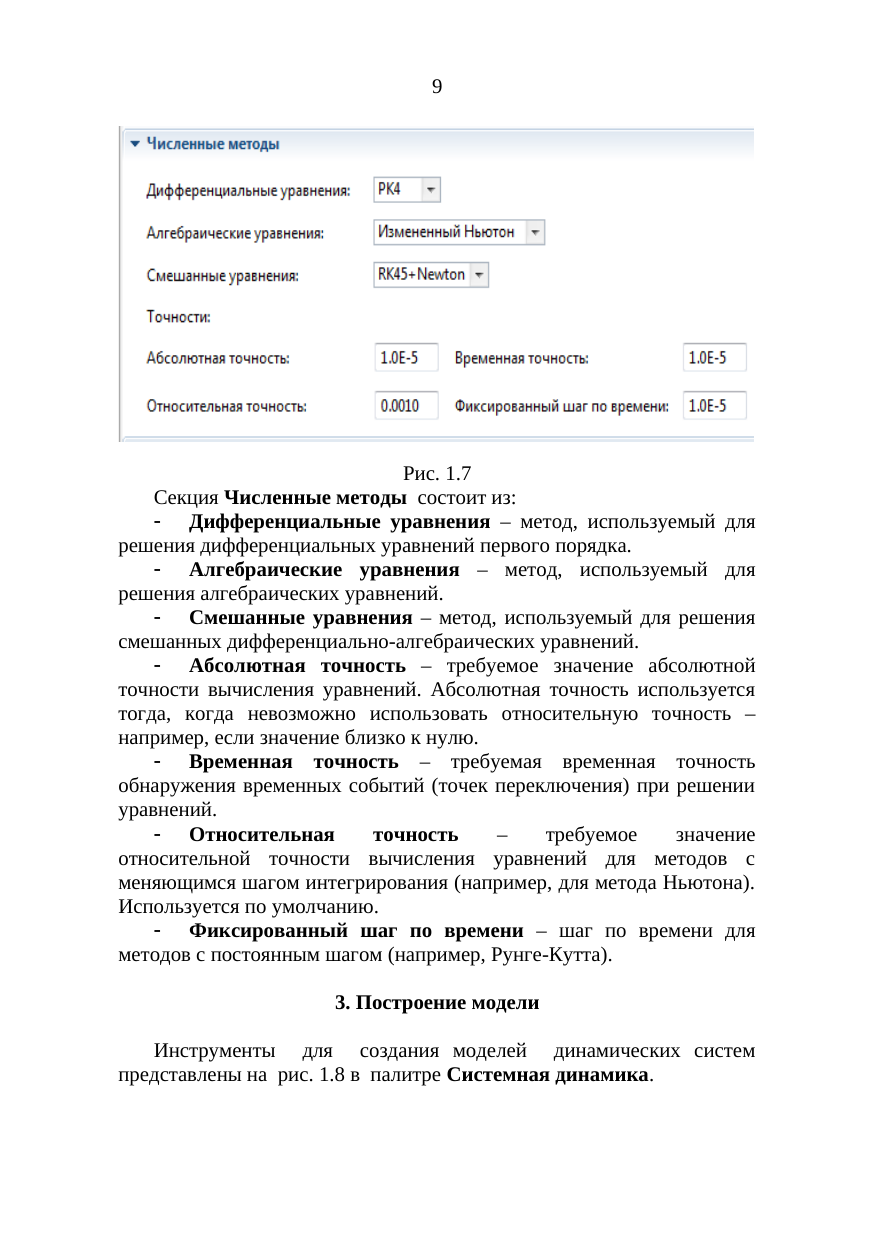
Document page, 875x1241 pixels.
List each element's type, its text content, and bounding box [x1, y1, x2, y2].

text 3. Построение модели [118, 990, 756, 1014]
list Абсолютная точность – требуемое значение абсолютной точности вычисления уравнений. Абсолютная точность используется тогда, когда невозможно использовать относительную точность – например, если значение близко к нулю. [118, 653, 756, 749]
list Фиксированный шаг по времени – шаг по времени для методов с постоянным шагом (например, Рунге-Кутта). [118, 918, 756, 966]
picture [118, 126, 754, 442]
text Рис. 1.7 [118, 461, 756, 484]
list Дифференциальные уравнения – метод, используемый для решения дифференциальных уравнений первого порядка. [118, 509, 756, 557]
text Инструменты для создания моделей динамических систем представлены на рис. 1.8 в палитре Системная динамика. [118, 1038, 756, 1086]
text Секция Численные методы состоит из: [118, 484, 756, 509]
list Относительная точность – требуемое значение относительной точности вычисления уравнений для методов с меняющимся шагом интегрирования (например, для метода Ньютона). Используется по умолчанию. [118, 821, 756, 918]
list Смешанные уравнения – метод, используемый для решения смешанных дифференциально-алгебраических уравнений. [118, 605, 756, 653]
list Временная точность – требуемая временная точность обнаружения временных событий (точек переключения) при решении уравнений. [118, 749, 756, 821]
list Алгебраические уравнения – метод, используемый для решения алгебраических уравнений. [118, 557, 756, 605]
